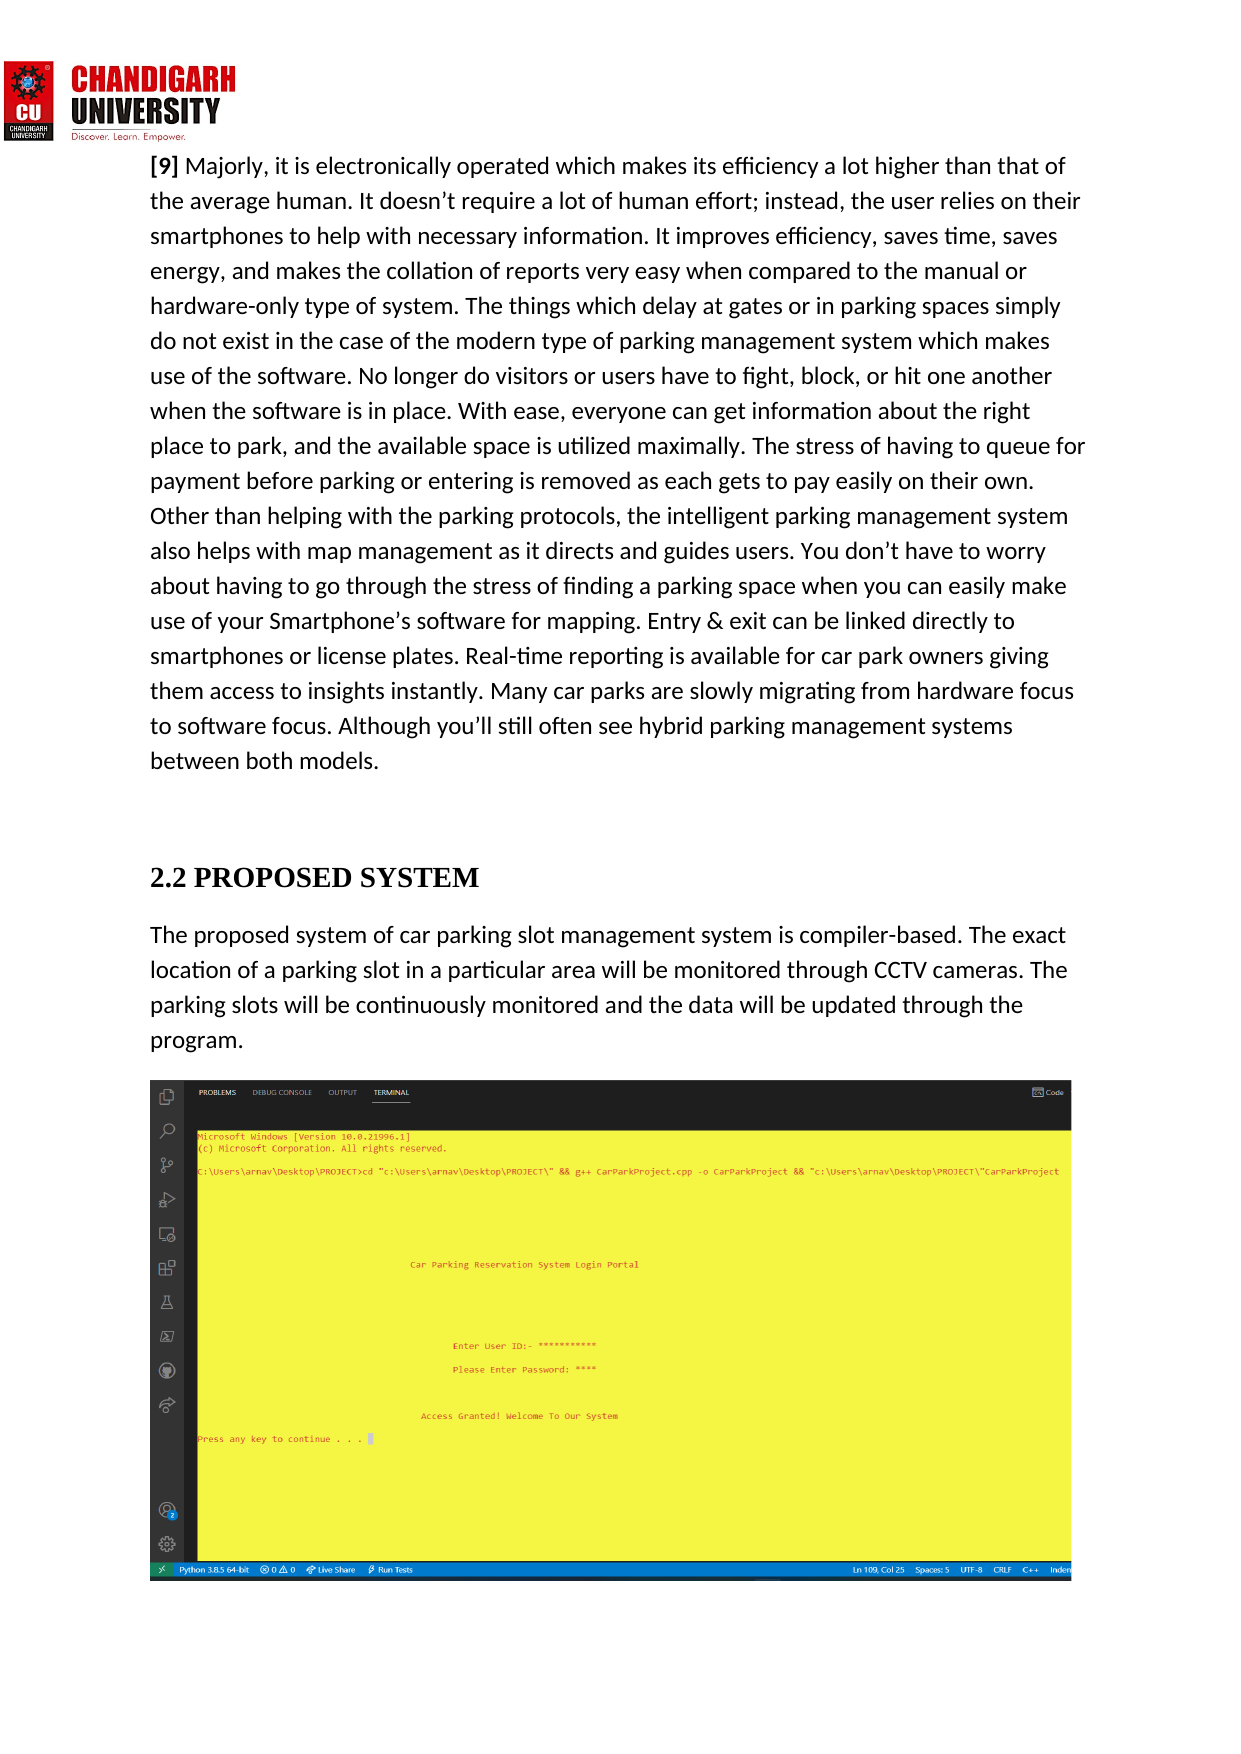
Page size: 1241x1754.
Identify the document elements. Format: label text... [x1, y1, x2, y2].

picture [150, 1080, 1072, 1581]
text The proposed system of car parking slot management system is compiler-based. The exact location of a parking slot in a particular area will be monitored through CCTV cameras. The parking slots will be continuously monitored and the data will be updated through the program. [150, 919, 1090, 1055]
picture [3, 61, 236, 142]
text 2.2 PROPOSED SYSTEM [150, 860, 1090, 894]
text [9] Majorly, it is electronically operated which makes its efficiency a lot higher than that of the average human. It doesn’t require a lot of human effort; instead, the user relies on their smartphones to help with necessary information. It improves efficiency, saves time, saves energy, and makes the collation of reports very easy when compared to the manual or hardware-only type of system. The things which delay at gates or in parking spaces simply do not exist in the case of the modern type of parking management system which makes use of the software. No longer do visitors or users have to fight, block, or hit one another when the software is in place. With ease, everyone can get information about the right place to park, and the available space is utilized maximally. The stress of having to queue for payment before parking or entering is removed as each gets to pay easily on their own. Other than helping with the parking protocols, the intelligent parking management system also helps with map management as it directs and guides users. You don’t have to worry about having to go through the stress of finding a parking space when you can easily make use of your Smartphone’s software for mapping. Entry & exit can be linked directly to smartphones or license plates. Real-time reporting is available for car park owners giving them access to insights instantly. Many car parks are slowly migrating from hardware focus to software focus. Although you’ll still often see hybrid parking management systems between both models. [150, 150, 1090, 776]
